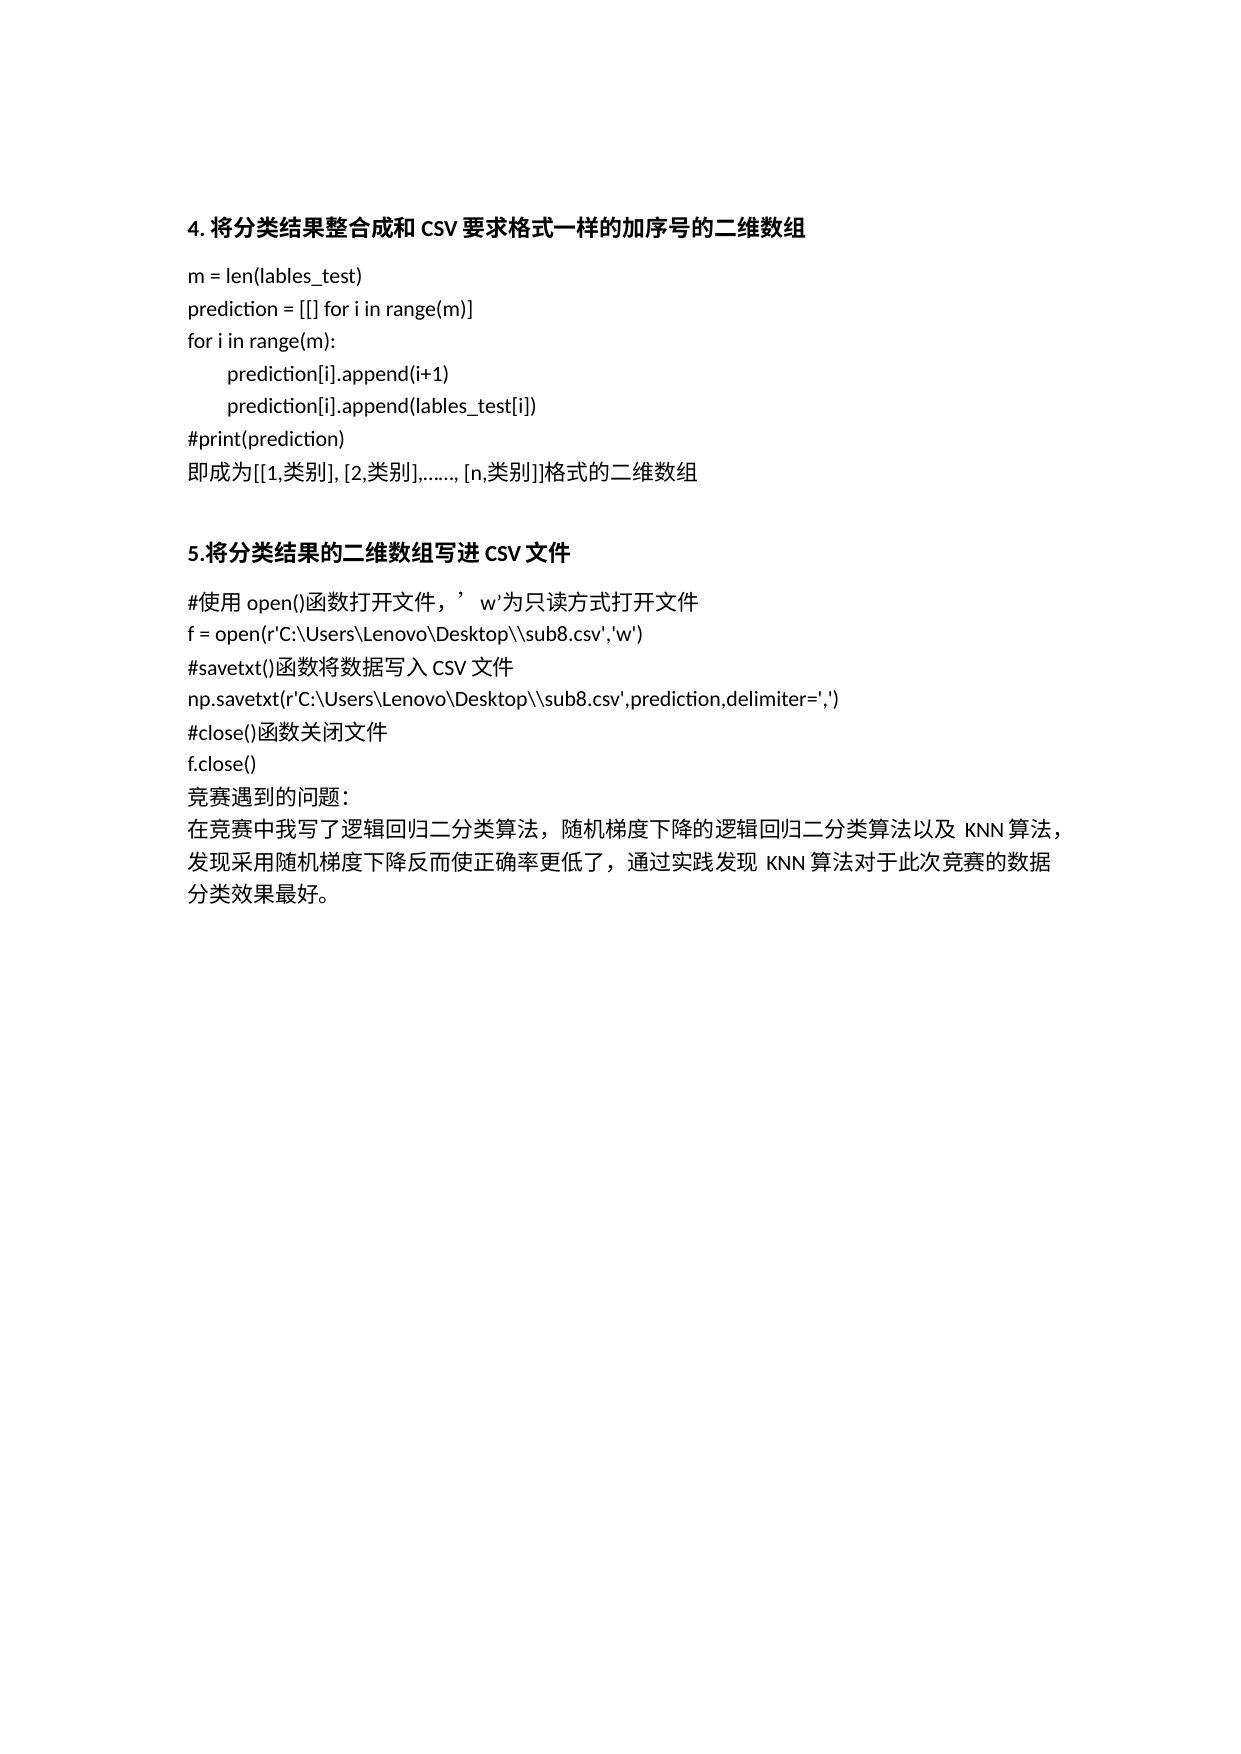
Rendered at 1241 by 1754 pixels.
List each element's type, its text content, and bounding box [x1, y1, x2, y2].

text f = open(r'C:\Users\Lenovo\Desktop\\sub8.csv','w') [187, 617, 1053, 649]
text 4. 将分类结果整合成和CSV要求格式一样的加序号的二维数组 [187, 194, 1053, 259]
text 即成为[[1,类别], [2,类别],……, [n,类别]]格式的二维数组 [187, 454, 1053, 487]
text #print(prediction) [187, 422, 1053, 454]
text prediction[i].append(lables_test[i]) [187, 389, 1053, 422]
text m = len(lables_test) [187, 259, 1053, 292]
text prediction = [[] for i in range(m)] [187, 292, 1053, 324]
text np.savetxt(r'C:\Users\Lenovo\Desktop\\sub8.csv',prediction,delimiter=',') [187, 682, 1053, 714]
text 竞赛遇到的问题： [187, 779, 1053, 812]
text prediction[i].append(i+1) [187, 357, 1053, 389]
text for i in range(m): [187, 324, 1053, 357]
text #close()函数关闭文件 [187, 714, 1053, 747]
text 5.将分类结果的二维数组写进CSV文件 [187, 519, 1053, 584]
text f.close() [187, 747, 1053, 779]
text #savetxt()函数将数据写入CSV文件 [187, 649, 1053, 682]
text #使用open()函数打开文件，’w’为只读方式打开文件 [187, 584, 1053, 617]
text 在竞赛中我写了逻辑回归二分类算法，随机梯度下降的逻辑回归二分类算法以及KNN算法，发现采用随机梯度下降反而使正确率更低了，通过实践发现KNN算法对于此次竞赛的数据分类效果最好。 [187, 812, 1053, 909]
